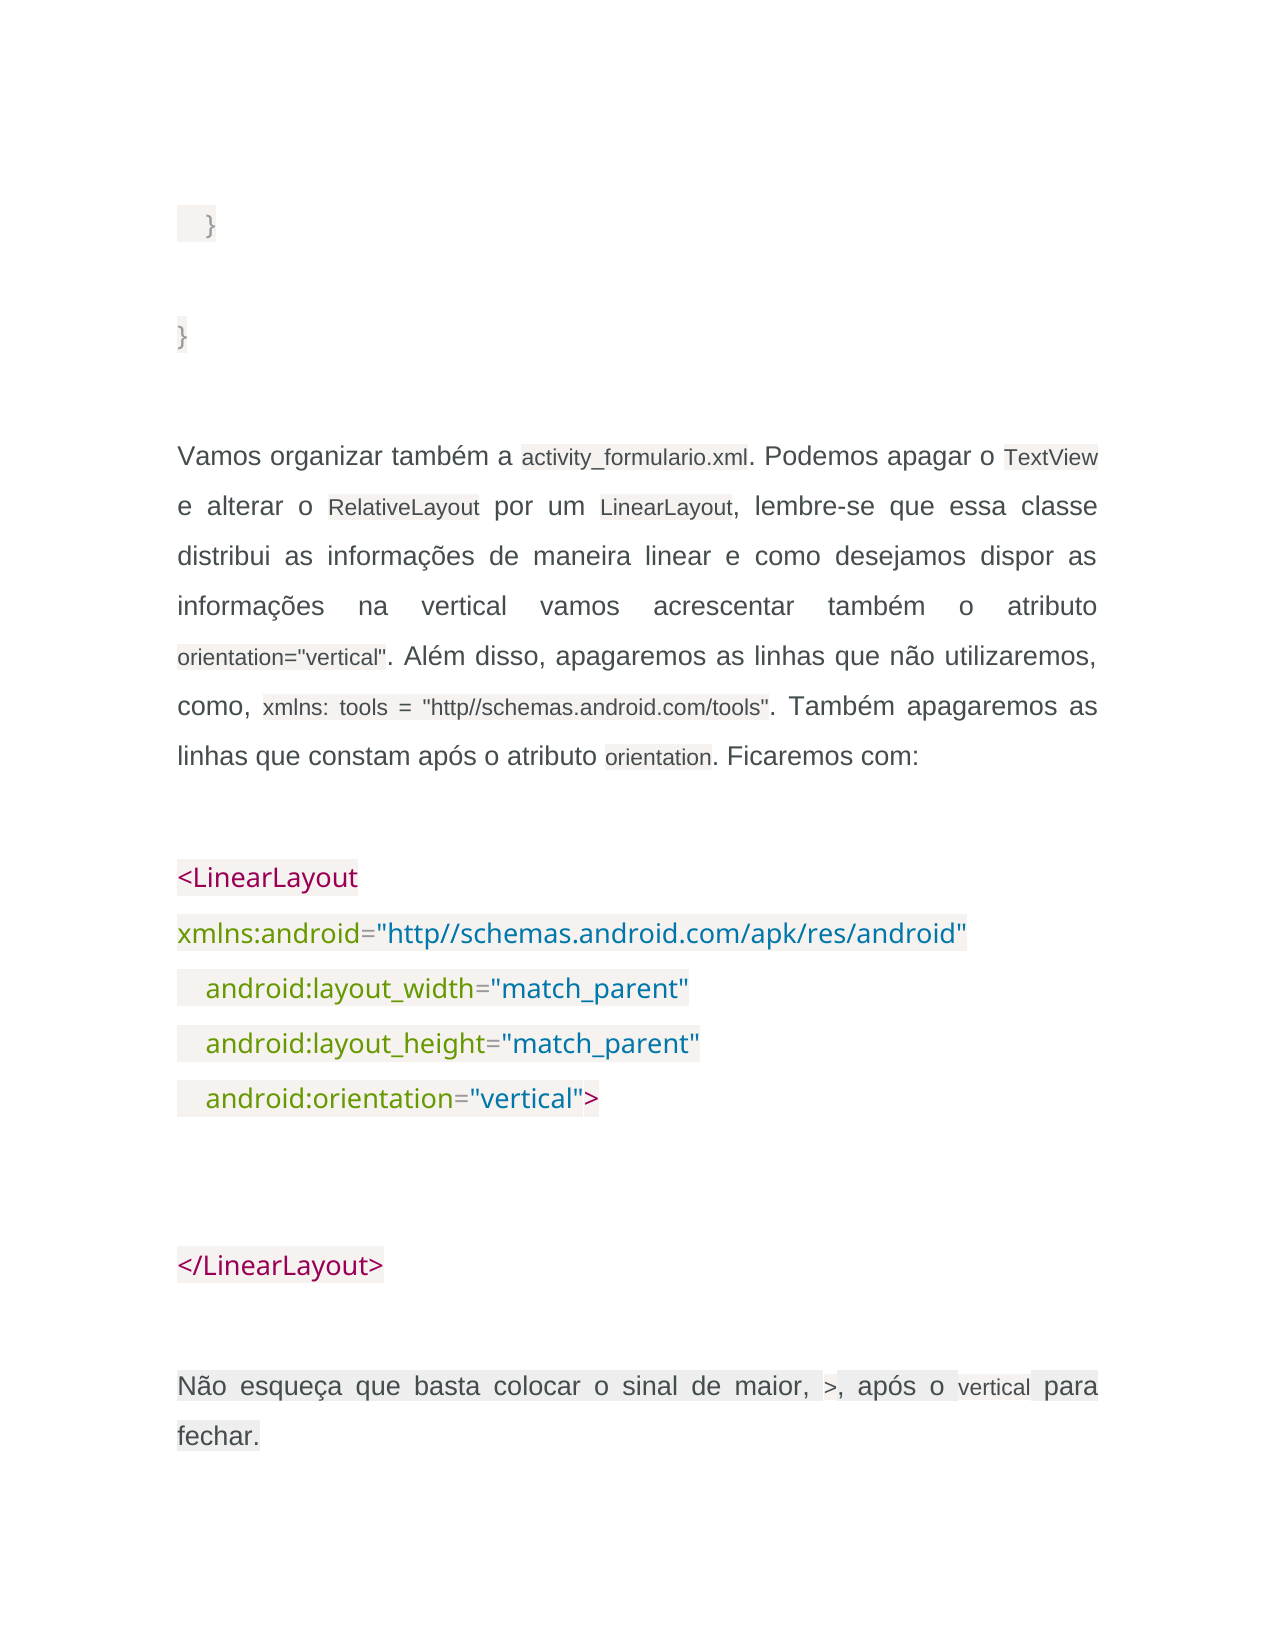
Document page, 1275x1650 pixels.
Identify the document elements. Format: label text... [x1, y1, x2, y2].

text <LinearLayout xmlns:android="http//schemas.android.com/apk/res/android" android:layout_width="match_parent" android:layout_height="match_parent" android:orientation="vertical"> </LinearLayout> [177, 859, 1098, 1283]
text Vamos organizar também a activity_formulario.xml. Podemos apagar o TextView e alterar o RelativeLayout por um LinearLayout, lembre-se que essa classe distribui as informações de maneira linear e como desejamos dispor as informações na vertical vamos acrescentar também o atributo orientation="vertical". Além disso, apagaremos as linhas que não utilizaremos, como, xmlns: tools = "http//schemas.android.com/tools". Também apagaremos as linhas que constam após o atributo orientation. Ficaremos com: [177, 440, 1098, 771]
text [177, 150, 1098, 353]
text Não esqueça que basta colocar o sinal de maior, >, após o vertical para fechar. [177, 1370, 1098, 1451]
